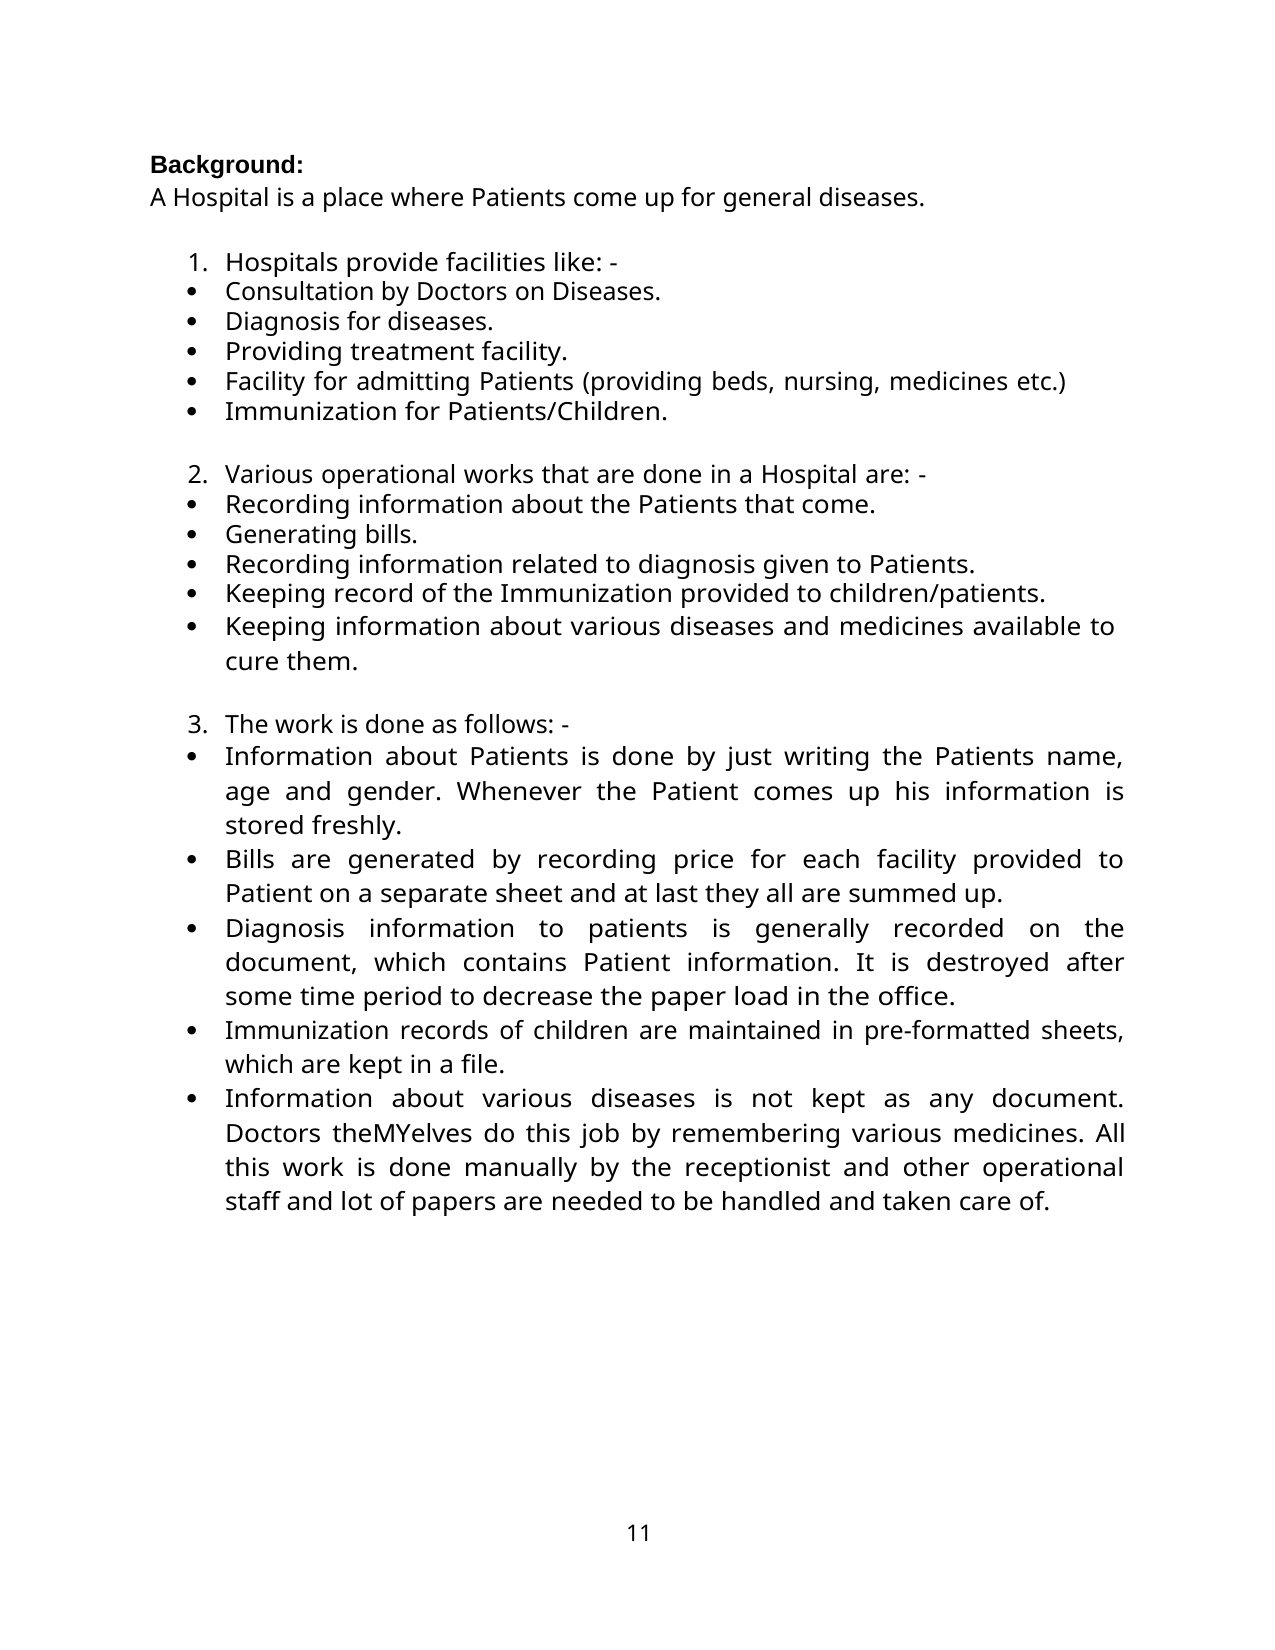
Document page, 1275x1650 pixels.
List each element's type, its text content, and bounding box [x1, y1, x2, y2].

list Consultation by Doctors on Diseases. [187, 277, 1200, 307]
subtitle Background: [150, 151, 1200, 179]
text A Hospital is a place where Patients come up for general diseases. [150, 180, 1200, 214]
list The work is done as follows: - [187, 711, 1200, 739]
list Facility for admitting Patients (providing beds, nursing, medicines etc.) [187, 366, 1200, 396]
list Immunization for Patients/Children. [187, 396, 1200, 426]
list Information about various diseases is not kept as any document. Doctors theMYelves do this job by remembering various medicines. All this work is done manually by the receptionist and other operational staff and lot of papers are needed to be handled and taken care of. [187, 1081, 1126, 1217]
list Keeping record of the Immunization provided to children/patients. [187, 579, 1200, 609]
list Recording information about the Patients that come. [187, 489, 1200, 519]
list Hospitals provide facilities like: - [187, 249, 1200, 277]
list Information about Patients is done by just writing the Patients name, age and gender. Whenever the Patient comes up his information is stored freshly. [187, 739, 1125, 842]
list Diagnosis for diseases. [187, 307, 1200, 336]
list Diagnosis information to patients is generally recorded on the document, which contains Patient information. It is destroyed after some time period to decrease the paper load in the office. [187, 910, 1125, 1012]
list Various operational works that are done in a Hospital are: - [187, 461, 1200, 489]
list Recording information related to diagnosis given to Patients. [187, 549, 1200, 579]
list Generating bills. [187, 519, 1200, 549]
list Immunization records of children are maintained in pre-formatted sheets, which are kept in a file. [187, 1012, 1125, 1081]
list Keeping information about various diseases and medicines available to cure them. [187, 609, 1125, 677]
list Providing treatment facility. [187, 336, 1200, 366]
list Bills are generated by recording price for each facility provided to Patient on a separate sheet and at last they all are summed up. [187, 842, 1125, 910]
